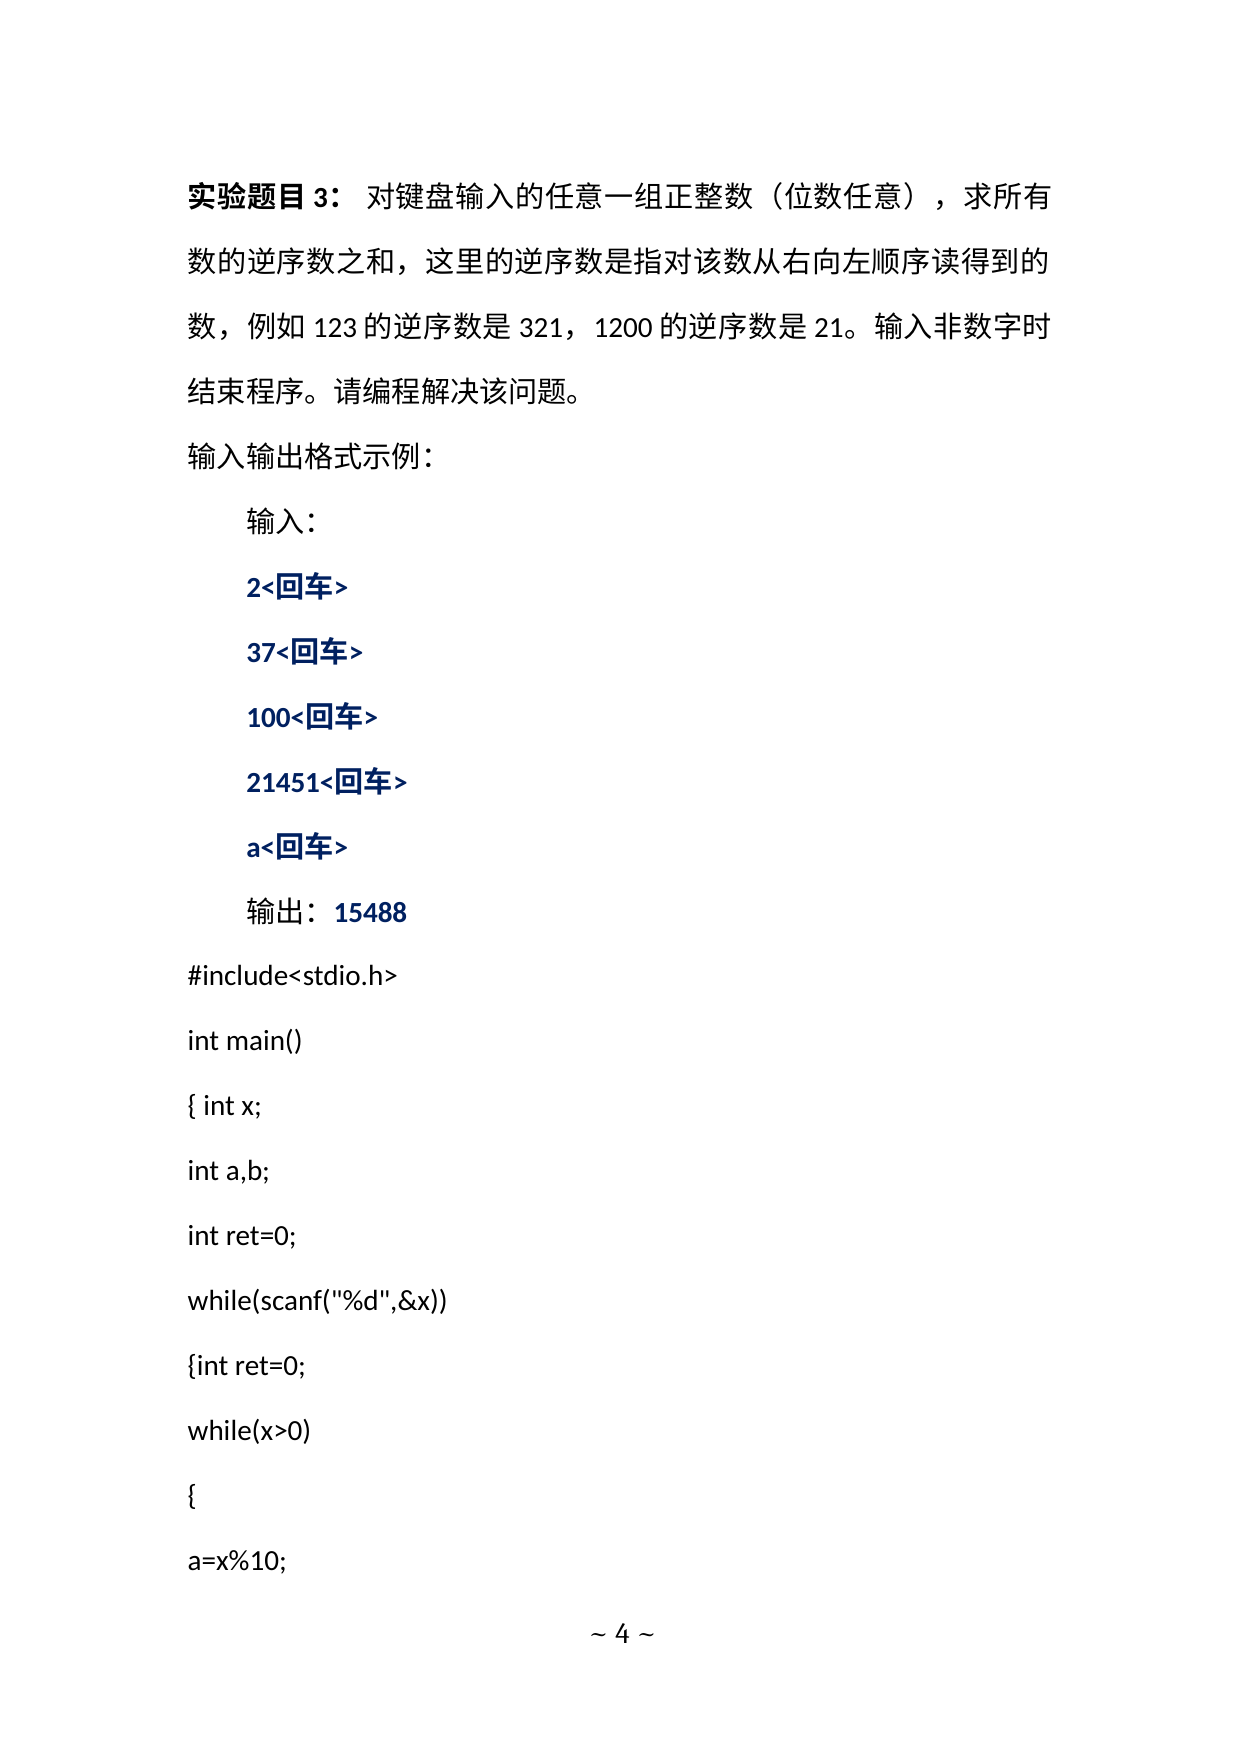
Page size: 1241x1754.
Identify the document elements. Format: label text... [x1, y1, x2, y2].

text #include<stdio.h> [187, 942, 1053, 1007]
text 输出：15488 [187, 877, 1053, 942]
text 21451<回车> [187, 747, 1053, 812]
text while(scanf("%d",&x)) [187, 1267, 1053, 1332]
text a=x%10; [187, 1527, 1053, 1592]
text 实验题目3： 对键盘输入的任意一组正整数（位数任意），求所有数的逆序数之和，这里的逆序数是指对该数从右向左顺序读得到的数，例如123的逆序数是321，1200的逆序数是21。输入非数字时结束程序。请编程解决该问题。 [187, 162, 1053, 422]
text int a,b; [187, 1137, 1053, 1202]
text 输入： [187, 487, 1053, 552]
text int ret=0; [187, 1202, 1053, 1267]
text 100<回车> [187, 682, 1053, 747]
text 2<回车> [187, 552, 1053, 617]
text int main() [187, 1007, 1053, 1072]
text while(x>0) [187, 1397, 1053, 1462]
text { int x; [187, 1072, 1053, 1137]
text {int ret=0; [187, 1332, 1053, 1397]
text 输入输出格式示例： [187, 422, 1053, 487]
text { [187, 1462, 1053, 1527]
text 37<回车> [187, 617, 1053, 682]
text a<回车> [187, 812, 1053, 877]
